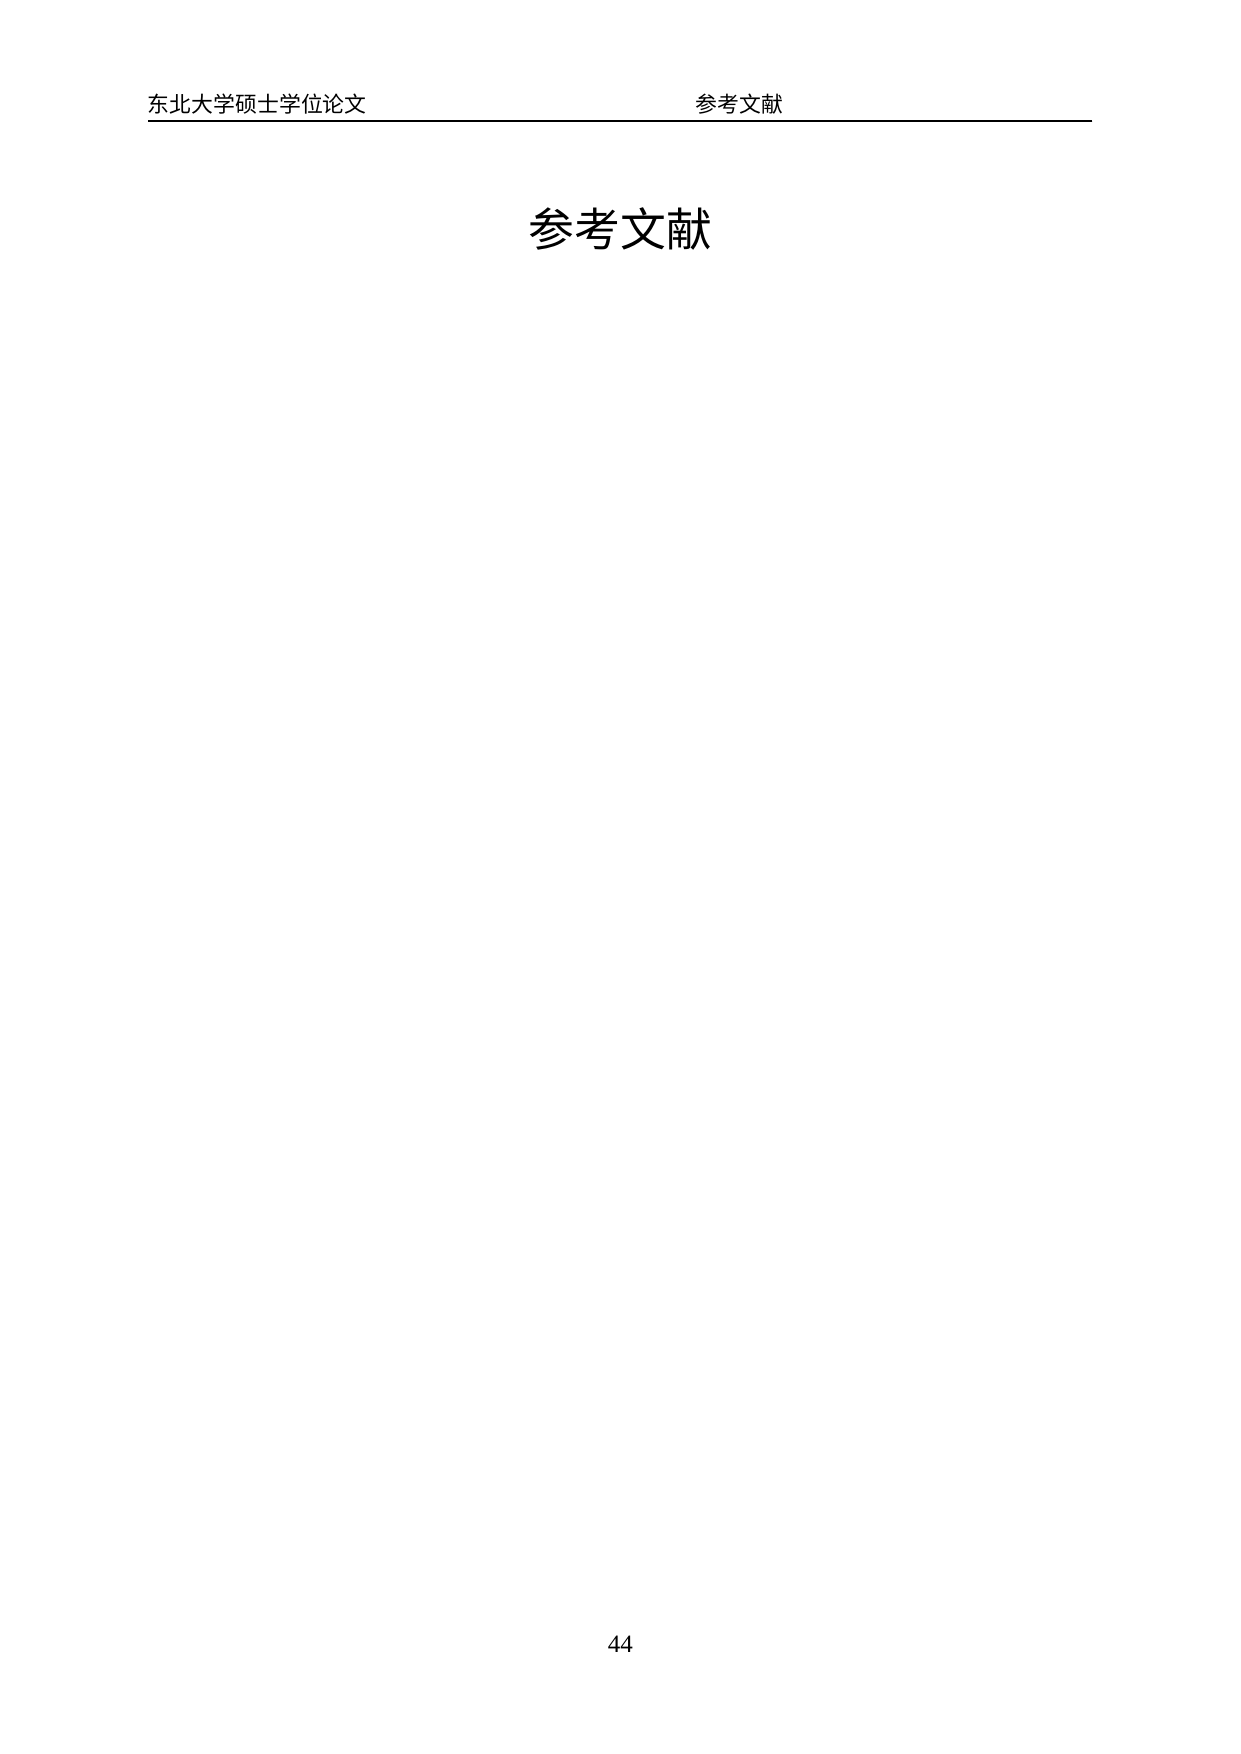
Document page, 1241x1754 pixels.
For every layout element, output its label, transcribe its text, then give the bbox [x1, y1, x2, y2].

subtitle 参考文献 [148, 178, 1092, 276]
